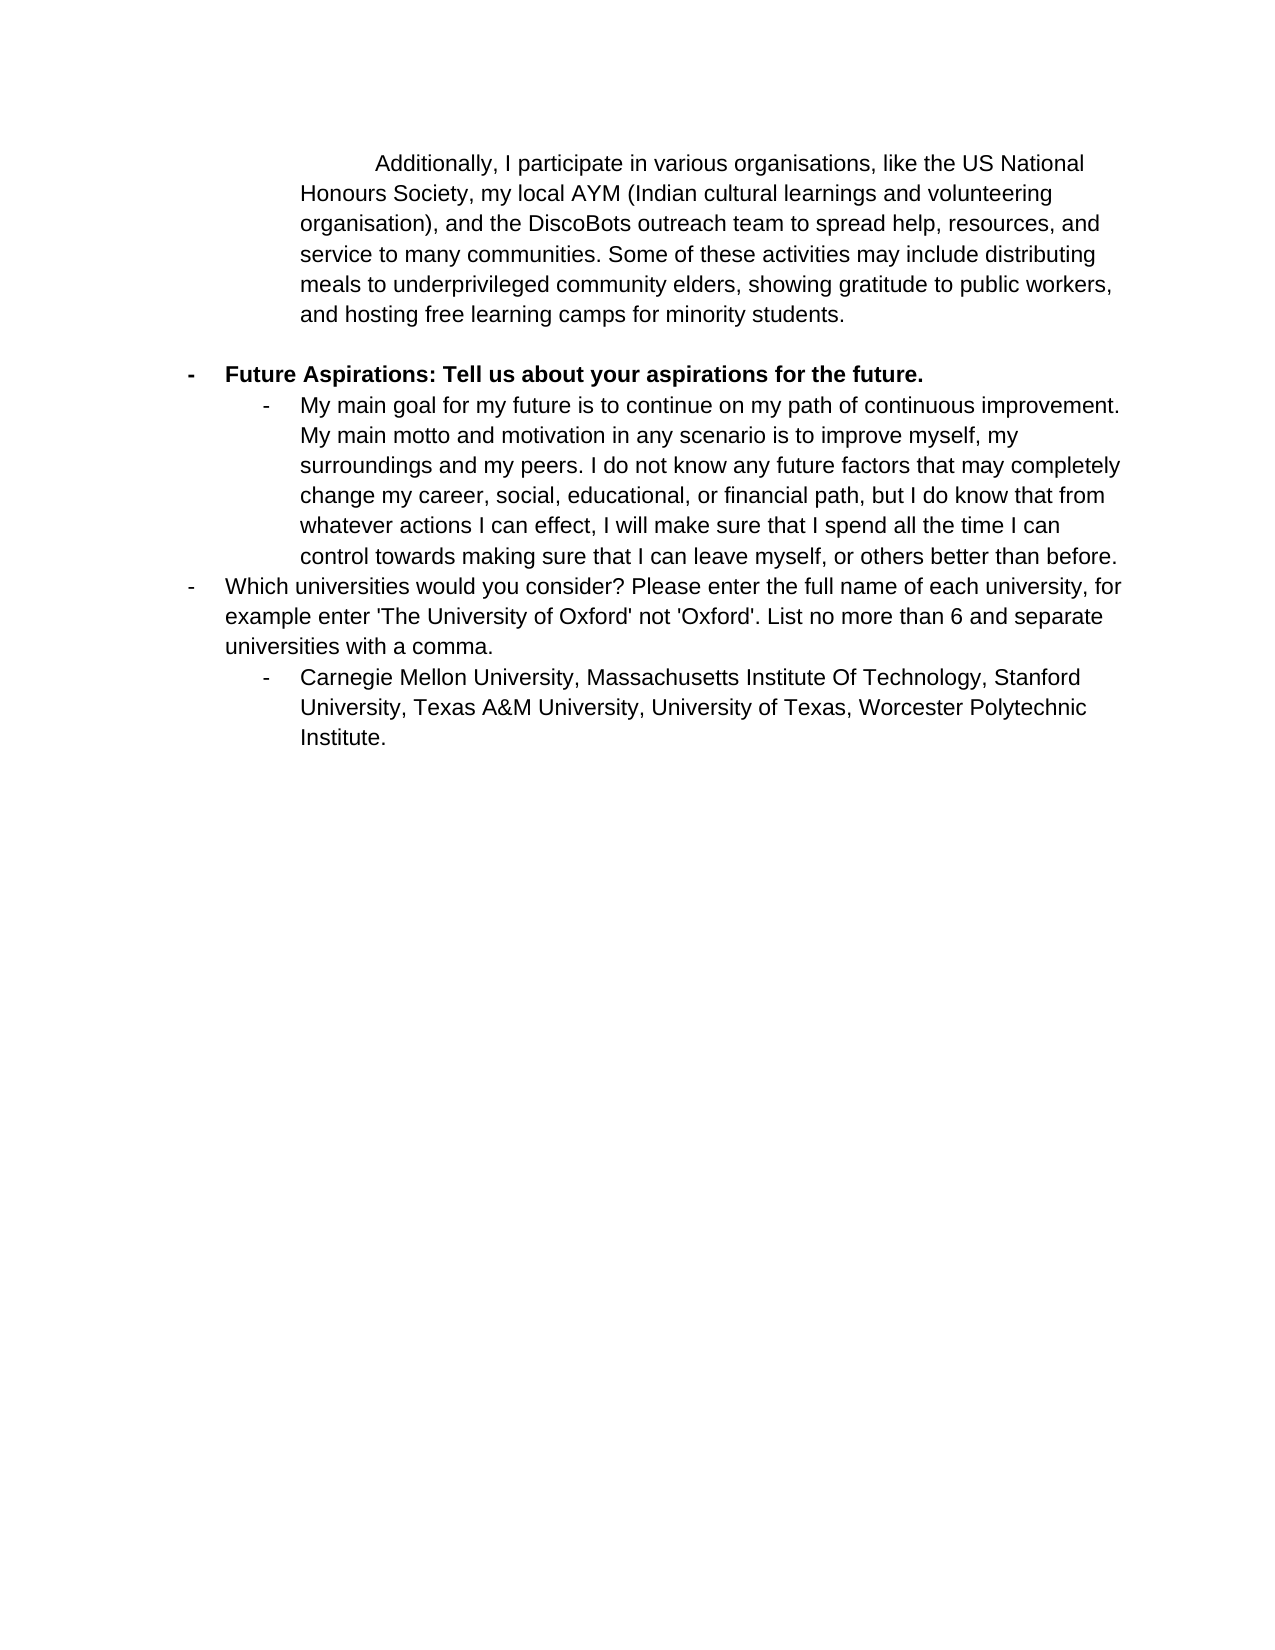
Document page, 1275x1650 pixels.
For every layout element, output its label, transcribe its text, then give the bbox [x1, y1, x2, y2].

list My main goal for my future is to continue on my path of continuous improvement. My main motto and motivation in any scenario is to improve myself, my surroundings and my peers. I do not know any future factors that may completely change my career, social, educational, or financial path, but I do know that from whatever actions I can effect, I will make sure that I spend all the time I can control towards making sure that I can leave myself, or others better than before. [262, 392, 1125, 569]
list Future Aspirations: Tell us about your aspirations for the future. [187, 361, 1125, 388]
list Which universities would you consider? Please enter the full name of each university, for example enter 'The University of Oxford' not 'Oxford'. List no more than 6 and separate universities with a comma. [187, 573, 1125, 660]
list Carnegie Mellon University, Massachusetts Institute Of Technology, Stanford University, Texas A&M University, University of Texas, Worcester Polytechnic Institute. [262, 663, 1125, 750]
text Additionally, I participate in various organisations, like the US National Honours Society, my local AYM (Indian cultural learnings and volunteering organisation), and the DiscoBots outreach team to spread help, resources, and service to many communities. Some of these activities may include distributing meals to underprivileged community elders, showing gratitude to public workers, and hosting free learning camps for minority students. [300, 150, 1125, 327]
